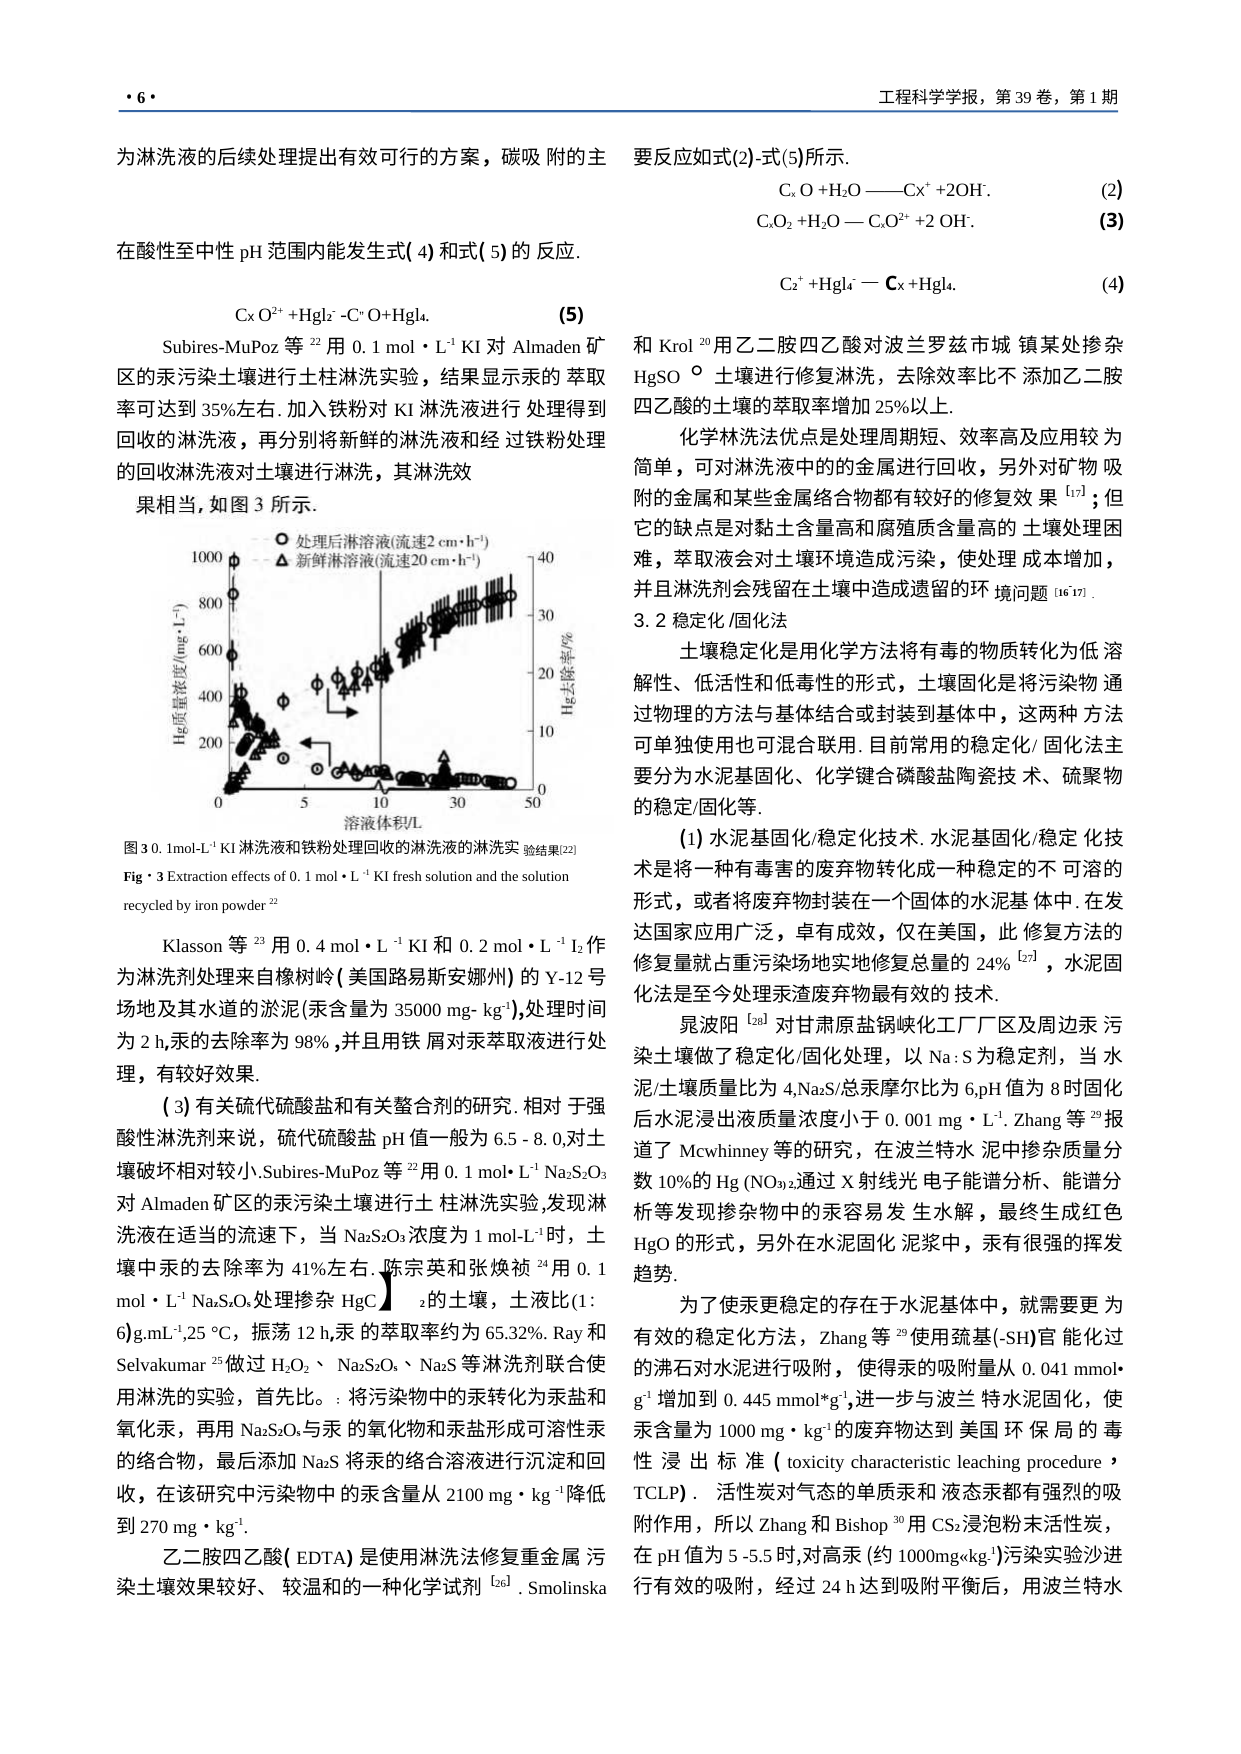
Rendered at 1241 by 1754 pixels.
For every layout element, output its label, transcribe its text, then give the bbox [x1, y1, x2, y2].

text Cx O +H2O ——CX+ +2OH-. (2) [116, 171, 1124, 202]
text (1) 水泥基固化/稳定化技术. 水泥基固化/稳定 化技术是将一种有毒害的废弃物转化成一种稳定的不 可溶的形式，或者将废弃物封装在一个固体的水泥基 体中. 在发达国家应用广泛，卓有成效，仅在美国，此 修复方法的修复量就占重污染场地实地修复总量的 24%［27］，水泥固化法是至今处理汞渣废弃物最有效的 技术. [633, 821, 1124, 1008]
text 图3 0. 1mol-L-1 KI淋洗液和铁粉处理回收的淋洗液的淋洗实 验结果[22] [123, 834, 607, 858]
text Subires-MuPoz 等 22 用 0. 1 mol・L-1 KI 对 Almaden 矿区的汞污染土壤进行土柱淋洗实验，结果显示汞的 萃取率可达到35%左右. 加入铁粉对 KI 淋洗液进行 处理得到回收的淋洗液，再分别将新鲜的淋洗液和经 过铁粉处理的回收淋洗液对土壤进行淋洗，其淋洗效 [116, 328, 607, 485]
text CxO2 +H2O — CxO2+ +2 OH-. (3) [116, 202, 1124, 234]
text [633, 139, 1124, 171]
text Fig．3 Extraction effects of 0. 1 mol • L -1 KI fresh solution and the solution recycled by iron powder 22 [123, 858, 607, 916]
text Wasay 等［21］ 又对使用过的淋洗液进行活性炭吸 附处理，发现活性炭对污水中对汞的吸附率可高达 99%，为淋洗液的后续处理提出有效可行的方案，碳吸 附的主要反应如式(2)-式(5)所示. [116, 139, 607, 171]
text 在酸性至中性 pH 范围内能发生式( 4) 和式( 5) 的 反应. [116, 234, 1124, 265]
text 晁波阳［28］对甘肃原盐锅峡化工厂厂区及周边汞 污染土壤做了稳定化/固化处理，以Na：S为稳定剂，当 水泥/土壤质量比为4,Na2S/总汞摩尔比为6,pH值为 8时固化后水泥浸出液质量浓度小于0. 001 mg・L-1. Zhang等29报道了 Mcwhinney等的研究，在波兰特水 泥中掺杂质量分数10%的Hg (NO3) 2,通过X射线光 电子能谱分析、能谱分析等发现掺杂物中的汞容易发 生水解，最终生成红色 HgO 的形式，另外在水泥固化 泥浆中，汞有很强的挥发趋势. [633, 1008, 1124, 1288]
picture [135, 495, 614, 834]
text 乙二胺四乙酸( EDTA) 是使用淋洗法修复重金属 污染土壤效果较好、 较温和的一种化学试剂［26］. Smolinska和Krol 20用乙二胺四乙酸对波兰罗兹市城 镇某处掺杂HgSO。土壤进行修复淋洗，去除效率比不 添加乙二胺四乙酸的土壤的萃取率增加25%以上. [116, 1540, 607, 1601]
text Klasson 等 23 用 0. 4 mol • L -1 KI 和 0. 2 mol • L -1 I2 作为淋洗剂处理来自橡树岭( 美国路易斯安娜州) 的 Y-12号场地及其水道的淤泥(汞含量为35000 mg- kg-1),处理时间为2 h,汞的去除率为98% ,并且用铁 屑对汞萃取液进行处理，有较好效果. [116, 926, 607, 1088]
text 土壤稳定化是用化学方法将有毒的物质转化为低 溶解性、低活性和低毒性的形式，土壤固化是将污染物 通过物理的方法与基体结合或封装到基体中，这两种 方法可单独使用也可混合联用. 目前常用的稳定化/ 固化法主要分为水泥基固化、化学键合磷酸盐陶瓷技 术、硫聚物的稳定/固化等. [633, 634, 1124, 821]
text 3. 2 稳定化 /固化法 [633, 603, 1124, 634]
text C2+ +Hgl4- ― Cx +Hgl4. (4) [116, 265, 1124, 297]
text 化学林洗法优点是处理周期短、效率高及应用较 为简单，可对淋洗液中的的金属进行回收，另外对矿物 吸附的金属和某些金属络合物都有较好的修复效 果［17］; 但它的缺点是对黏土含量高和腐殖质含量高的 土壤处理困难，萃取液会对土壤环境造成污染，使处理 成本增加，并且淋洗剂会残留在土壤中造成遗留的环 境问题［16-17］. [633, 420, 1124, 603]
text ( 3) 有关硫代硫酸盐和有关螯合剂的研究. 相对 于强酸性淋洗剂来说，硫代硫酸盐pH值一般为6.5 - 8. 0,对土壤破坏相对较小.Subires-MuPoz等22用0. 1 mol• L-1 Na2S2O3对Almaden矿区的汞污染土壤进行土 柱淋洗实验,发现淋洗液在适当的流速下，当Na2S2O3 浓度为1 mol-L-1时，土壤中汞的去除率为41%左右. 陈宗英和张焕祯24用0. 1 mol・L-1 NazSzOs处理掺杂 HgC】2的土壤，土液比(1：6)g.mL-1,25 °C，振荡 12 h,汞 的萃取率约为65.32%. Ray和Selvakumar 25做过H2O2、 Na2S2Os、Na2S等淋洗剂联合使用淋洗的实验，首先比。： 将污染物中的汞转化为汞盐和氧化汞，再用Na2S2Os与汞 的氧化物和汞盐形成可溶性汞的络合物，最后添加Na2S 将汞的络合溶液进行沉淀和回收，在该研究中污染物中 的汞含量从2100 mg・kg -1降低到270 mg・kg-1. [116, 1088, 607, 1540]
text 乙二胺四乙酸( EDTA) 是使用淋洗法修复重金属 污染土壤效果较好、 较温和的一种化学试剂［26］. Smolinska和Krol 20用乙二胺四乙酸对波兰罗兹市城 镇某处掺杂HgSO。土壤进行修复淋洗，去除效率比不 添加乙二胺四乙酸的土壤的萃取率增加25%以上. [633, 328, 1124, 420]
text Cx O2+ +Hgl2- -C” O+Hgl4. (5) [235, 297, 1124, 328]
